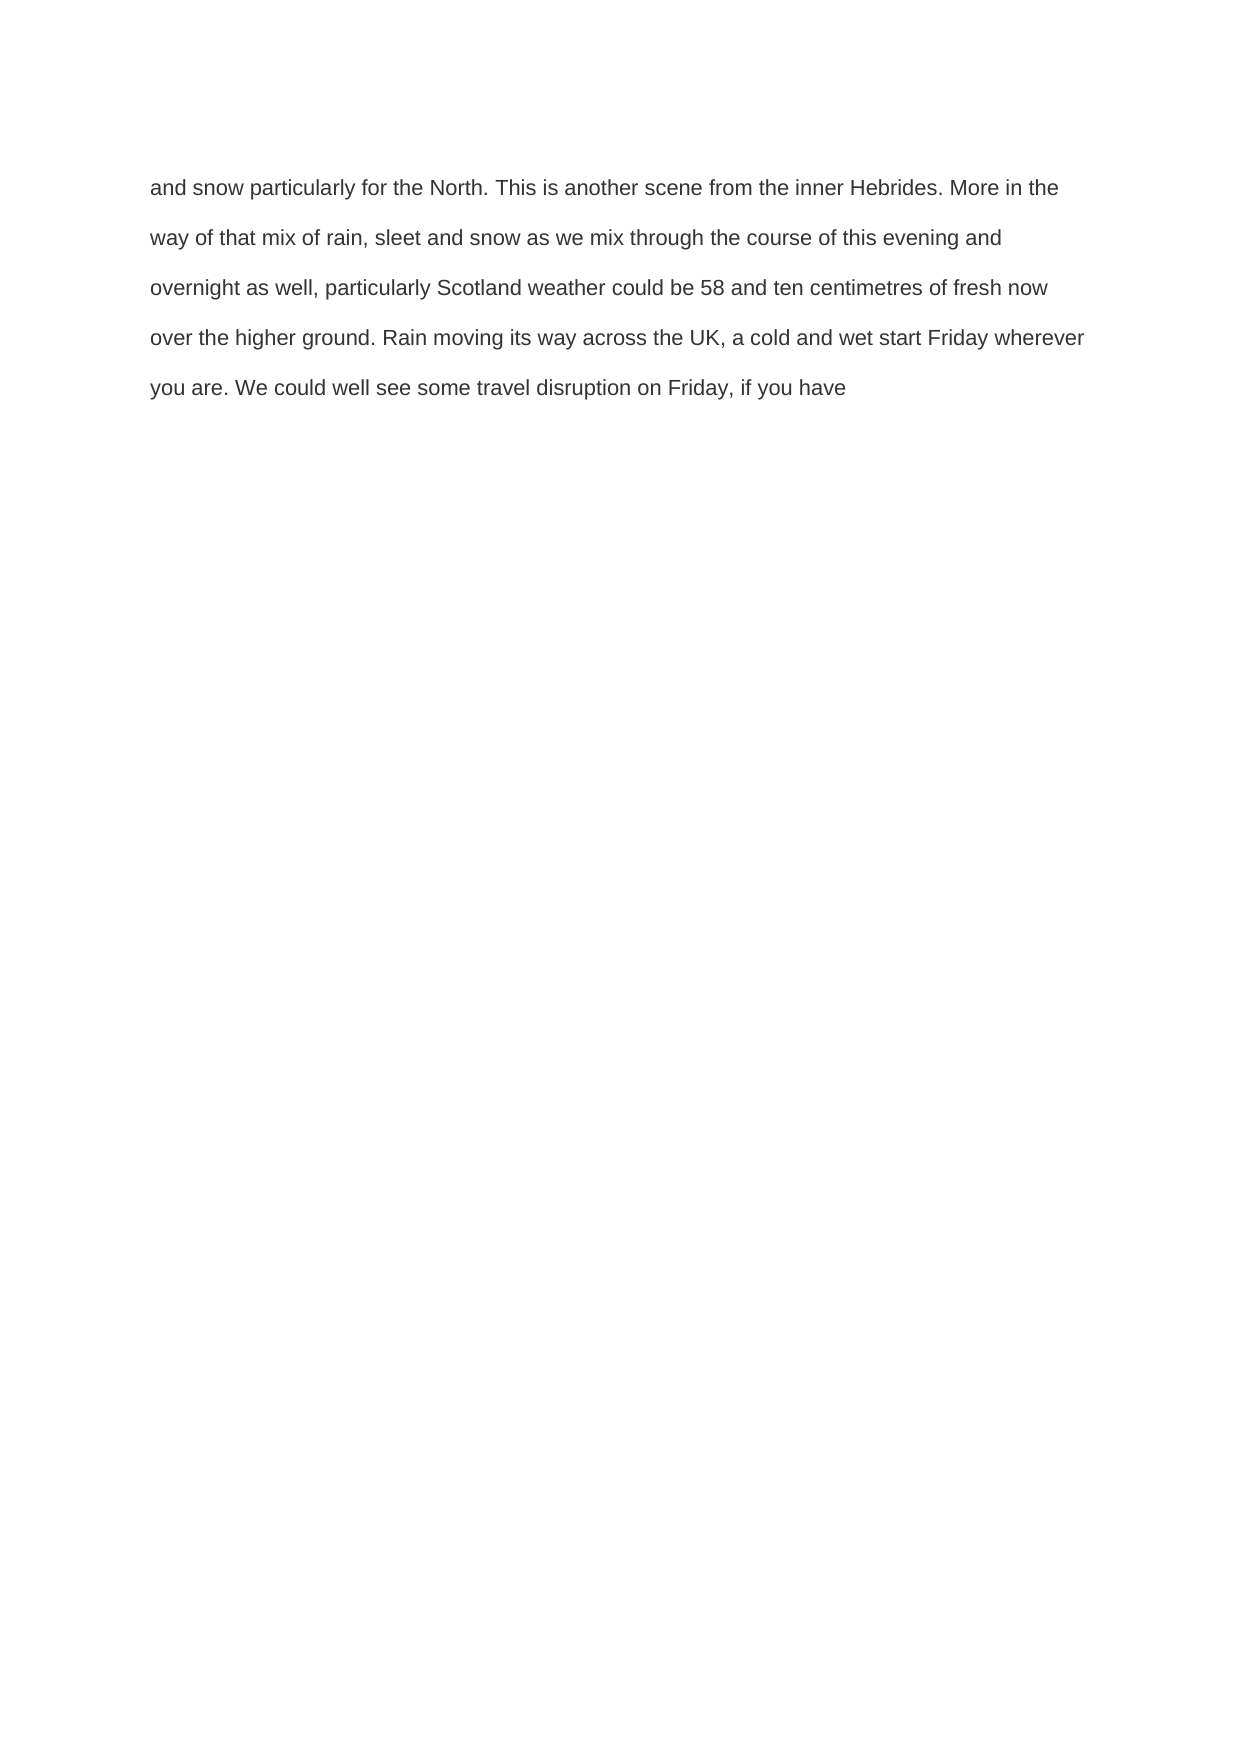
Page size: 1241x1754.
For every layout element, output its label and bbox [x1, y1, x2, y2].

text [150, 150, 1090, 400]
